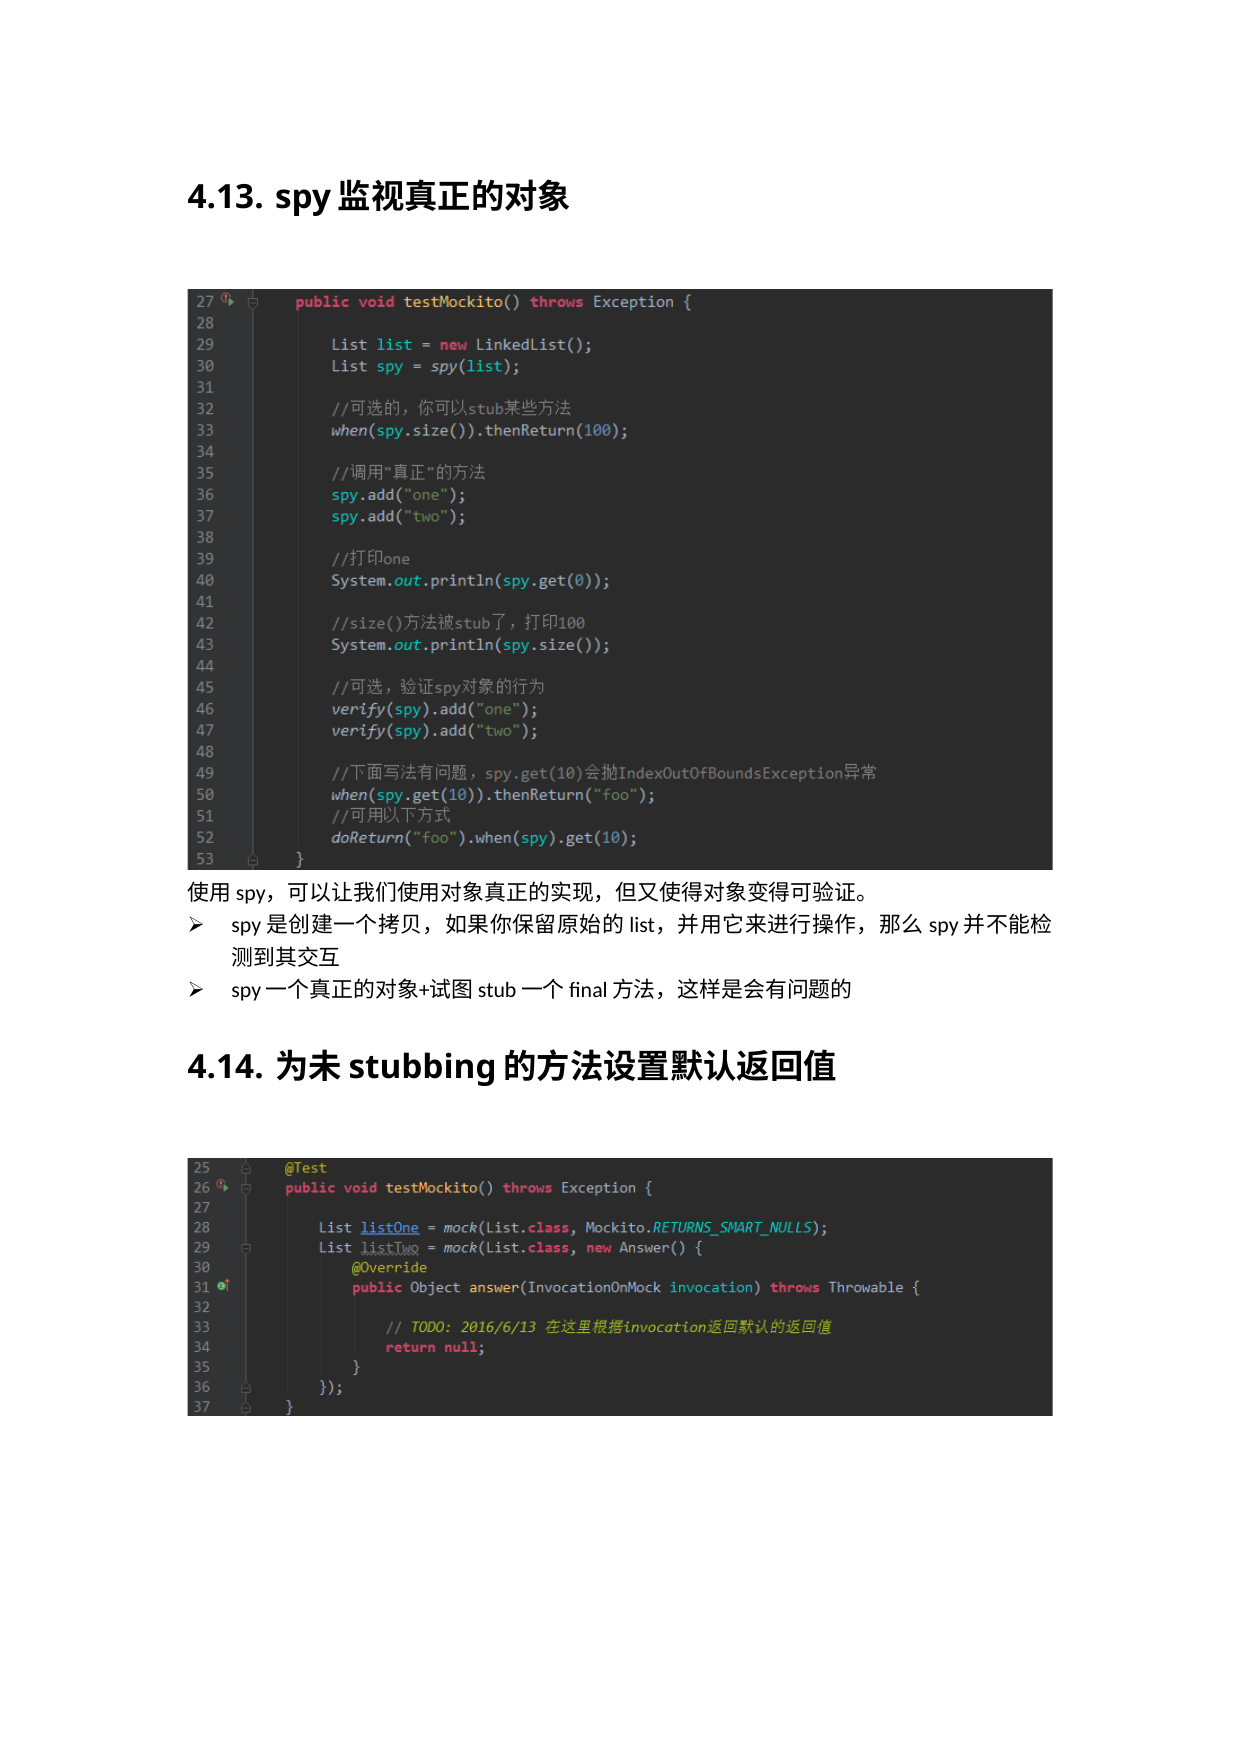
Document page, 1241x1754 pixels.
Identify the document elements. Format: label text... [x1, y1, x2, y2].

picture [187, 289, 1053, 870]
picture [187, 1158, 1053, 1416]
subtitle spy监视真正的对象 [187, 162, 1053, 227]
subtitle 为未stubbing的方法设置默认返回值 [187, 1031, 1053, 1096]
list spy是创建一个拷贝，如果你保留原始的list，并用它来进行操作，那么spy并不能检测到其交互 [187, 907, 1053, 972]
text 使用spy，可以让我们使用对象真正的实现，但又使得对象变得可验证。 [187, 874, 1053, 907]
list spy一个真正的对象+试图stub一个final方法，这样是会有问题的 [187, 972, 1053, 1004]
